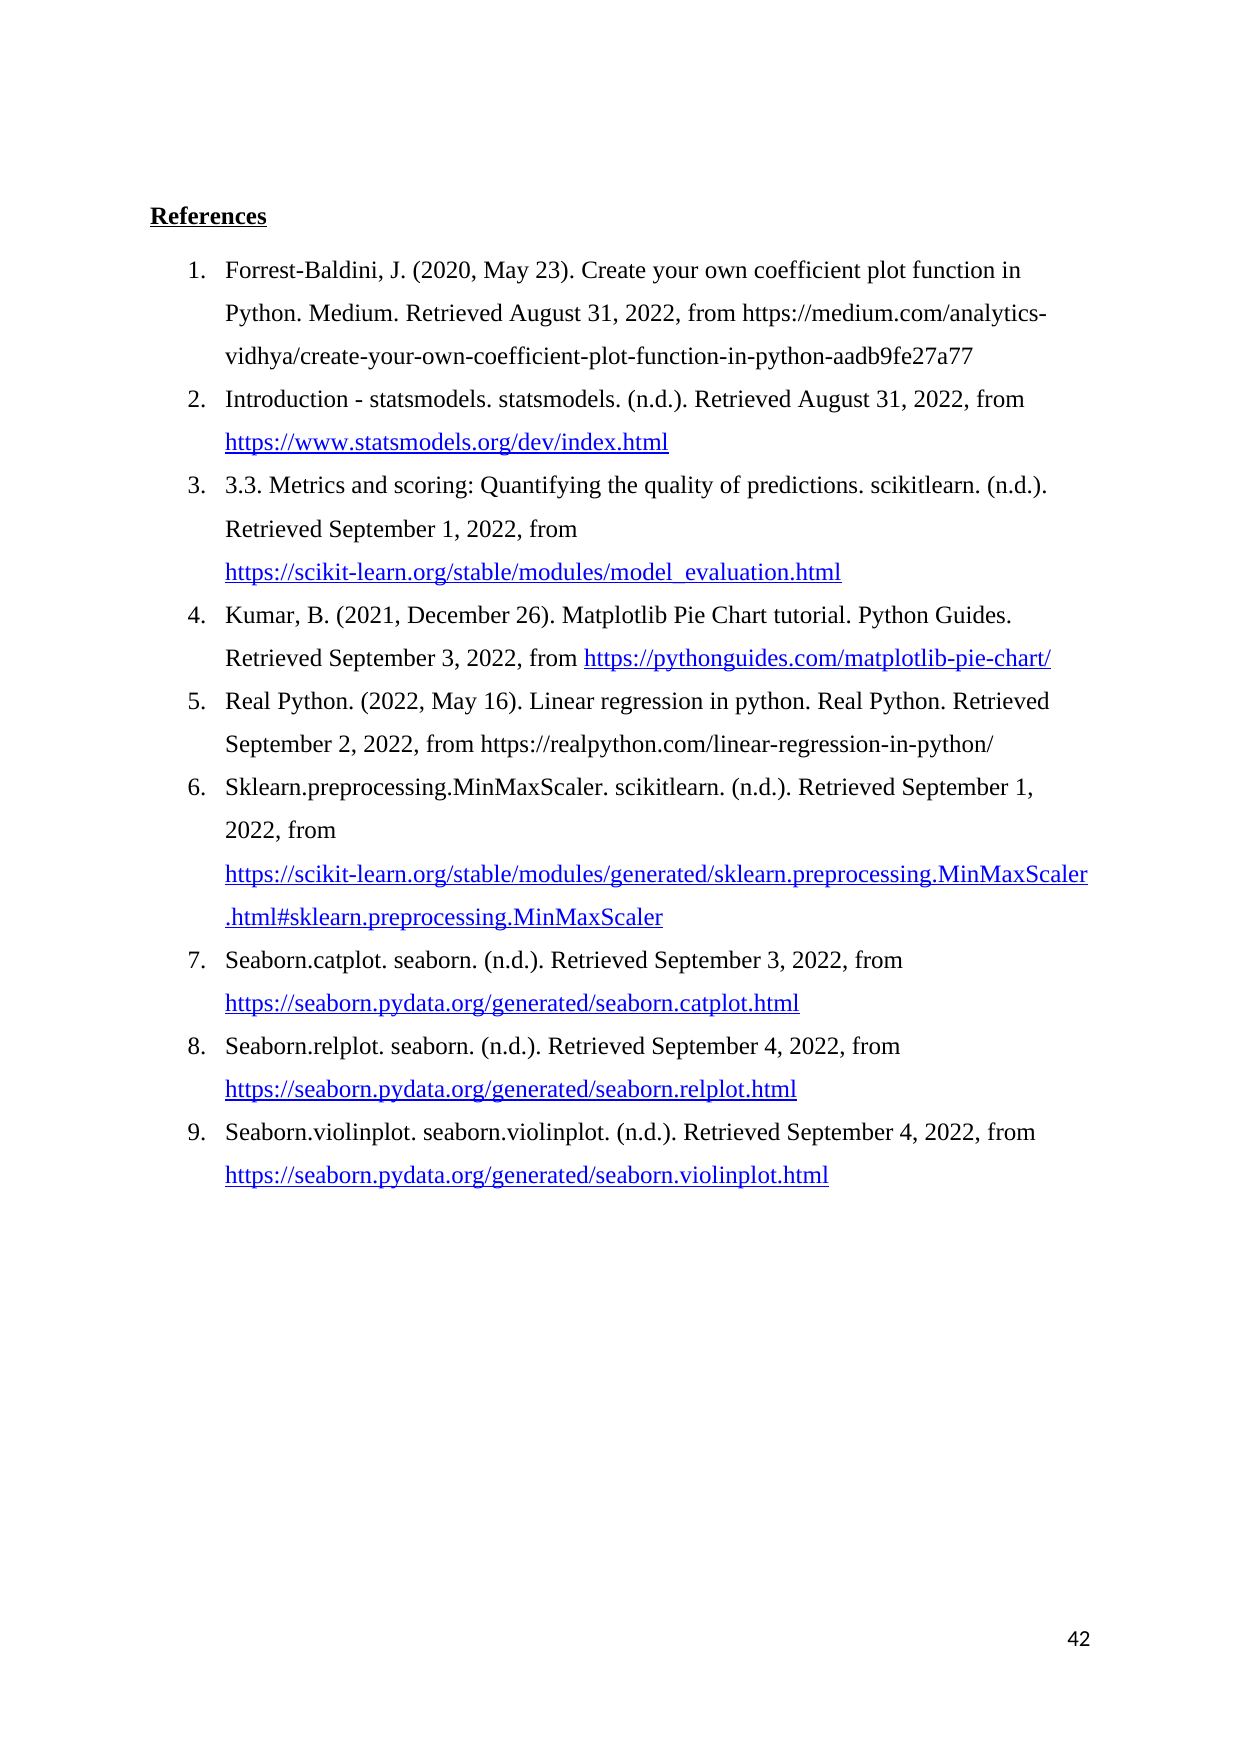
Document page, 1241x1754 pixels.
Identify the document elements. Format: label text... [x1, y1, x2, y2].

list Seaborn.catplot. seaborn. (n.d.). Retrieved September 3, 2022, from https://seaborn.pydata.org/generated/seaborn.catplot.html [187, 945, 1090, 1017]
text References [150, 201, 1090, 230]
list 3.3. Metrics and scoring: Quantifying the quality of predictions. scikitlearn. (n.d.). Retrieved September 1, 2022, from https://scikit-learn.org/stable/modules/model_evaluation.html [187, 471, 1090, 586]
list Forrest-Baldini, J. (2020, May 23). Create your own coefficient plot function in Python. Medium. Retrieved August 31, 2022, from https://medium.com/analytics-vidhya/create-your-own-coefficient-plot-function-in-python-aadb9fe27a77 [187, 255, 1090, 370]
list Seaborn.relplot. seaborn. (n.d.). Retrieved September 4, 2022, from https://seaborn.pydata.org/generated/seaborn.relplot.html [187, 1031, 1090, 1103]
list Introduction - statsmodels. statsmodels. (n.d.). Retrieved August 31, 2022, from https://www.statsmodels.org/dev/index.html [187, 384, 1090, 456]
list Kumar, B. (2021, December 26). Matplotlib Pie Chart tutorial. Python Guides. Retrieved September 3, 2022, from https://pythonguides.com/matplotlib-pie-chart/ [187, 600, 1090, 672]
list Sklearn.preprocessing.MinMaxScaler. scikitlearn. (n.d.). Retrieved September 1, 2022, from https://scikit-learn.org/stable/modules/generated/sklearn.preprocessing.MinMaxScaler.html#sklearn.preprocessing.MinMaxScaler [187, 772, 1090, 931]
list Seaborn.violinplot. seaborn.violinplot. (n.d.). Retrieved September 4, 2022, from https://seaborn.pydata.org/generated/seaborn.violinplot.html [187, 1117, 1090, 1189]
list Real Python. (2022, May 16). Linear regression in python. Real Python. Retrieved September 2, 2022, from https://realpython.com/linear-regression-in-python/ [187, 686, 1090, 758]
